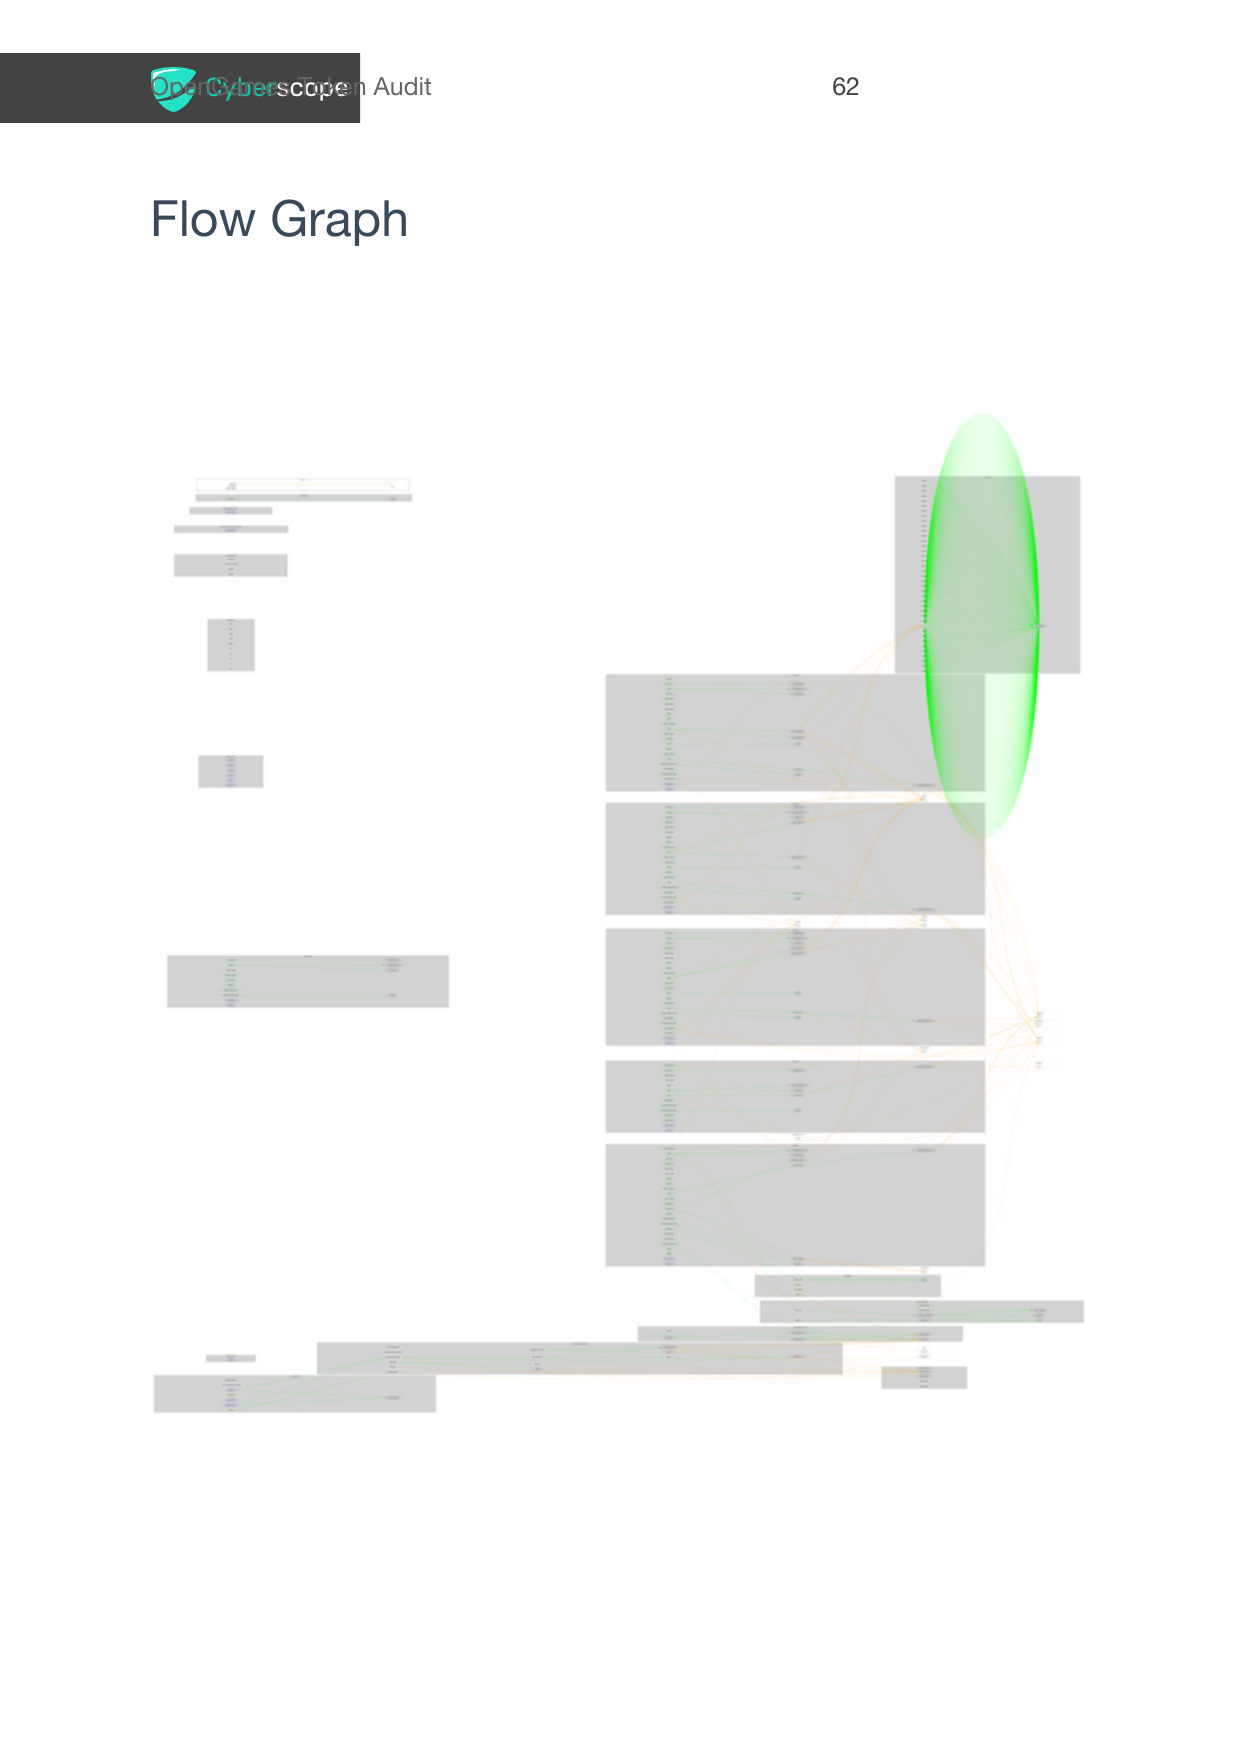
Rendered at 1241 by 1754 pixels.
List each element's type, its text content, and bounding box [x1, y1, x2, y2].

picture [0, 53, 361, 123]
picture [150, 277, 1088, 1552]
subtitle Flow Graph [150, 187, 1090, 251]
